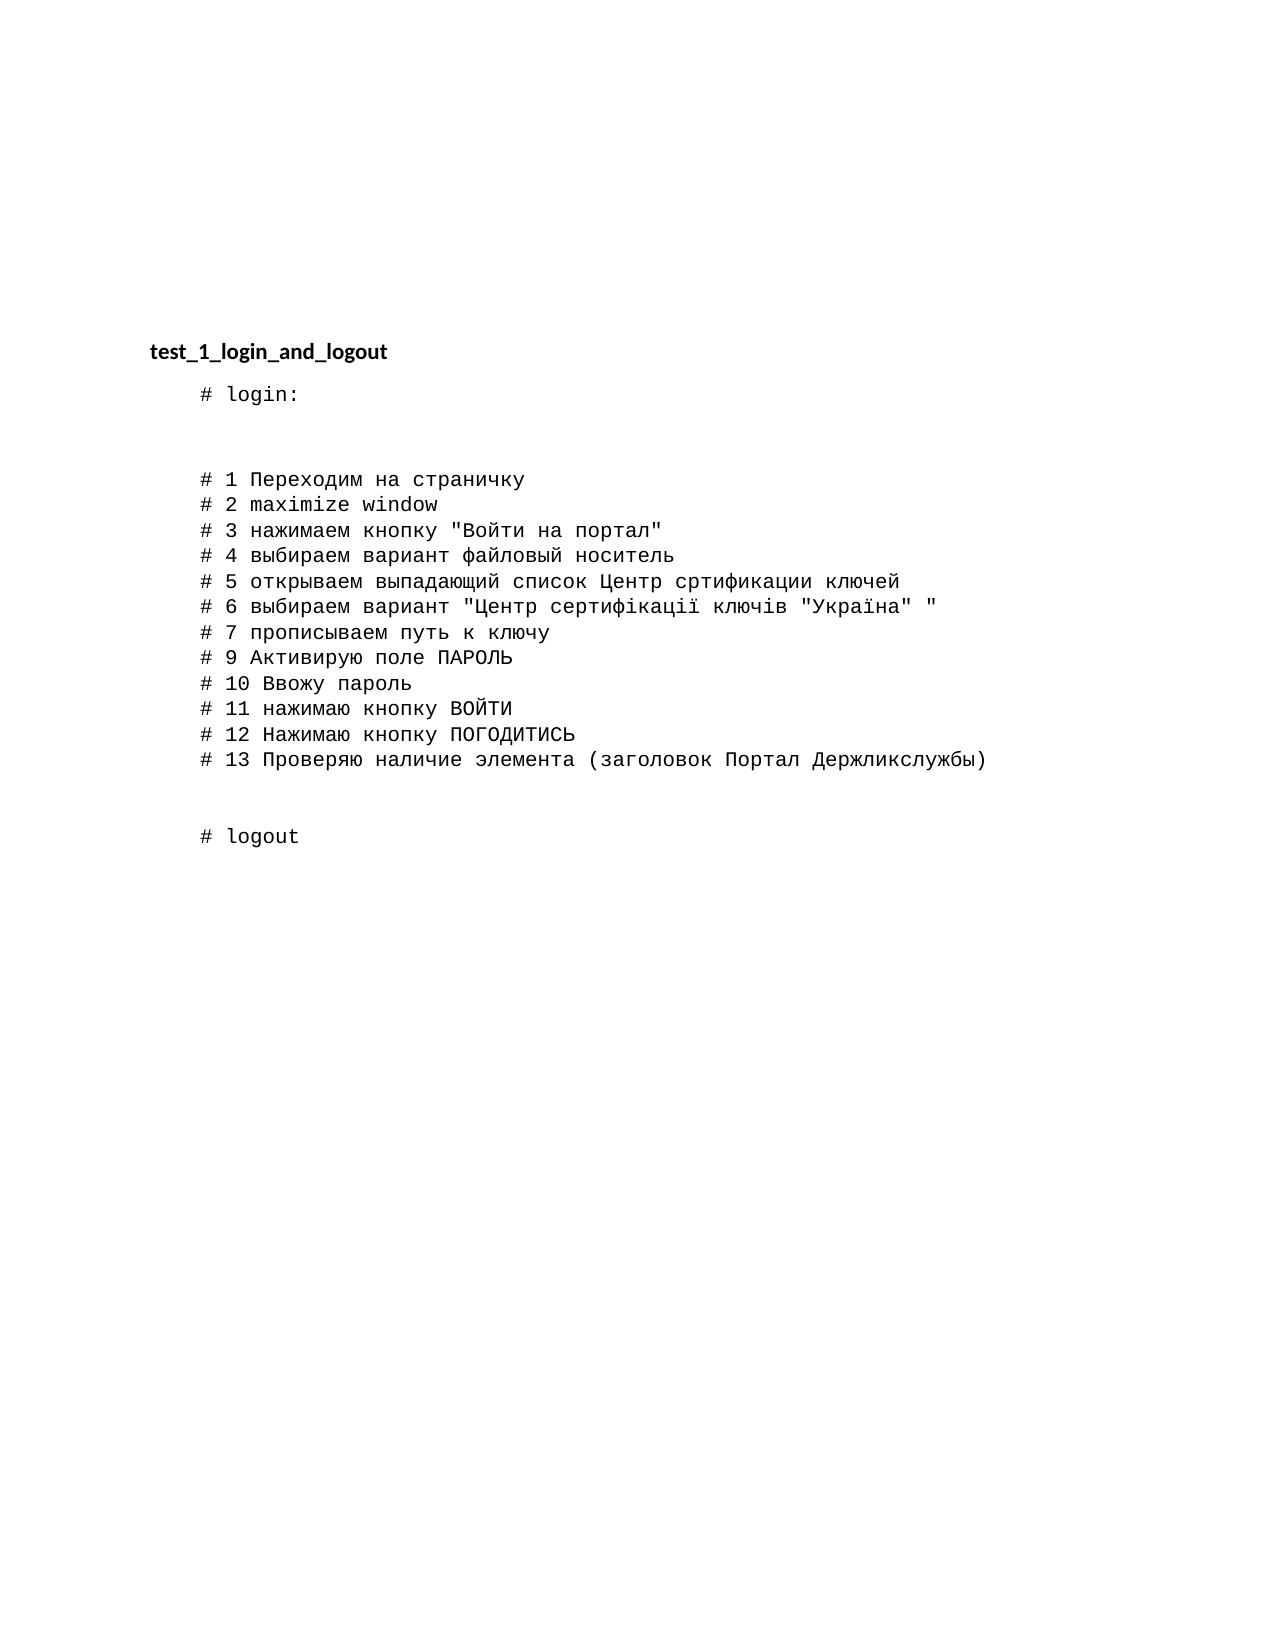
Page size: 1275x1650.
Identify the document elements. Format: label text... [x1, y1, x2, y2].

text # 1 Переходим на страничку # 2 maximize window # 3 нажимаем кнопку "Войти на портал" # 4 выбираем вариант файловый носитель # 5 открываем выпадающий список Центр сртификации ключей # 6 выбираем вариант "Центр сертифікації ключів "Україна" " # 7 прописываем путь к ключу # 9 Активирую поле ПАРОЛЬ # 10 Ввожу пароль # 11 нажимаю кнопку ВОЙТИ # 12 Нажимаю кнопку ПОГОДИТИСЬ # 13 Проверяю наличие элемента (заголовок Портал Держликслужбы) # logout [150, 469, 1125, 850]
text # login: [150, 384, 1125, 408]
text test_1_login_and_logout [150, 337, 1125, 366]
